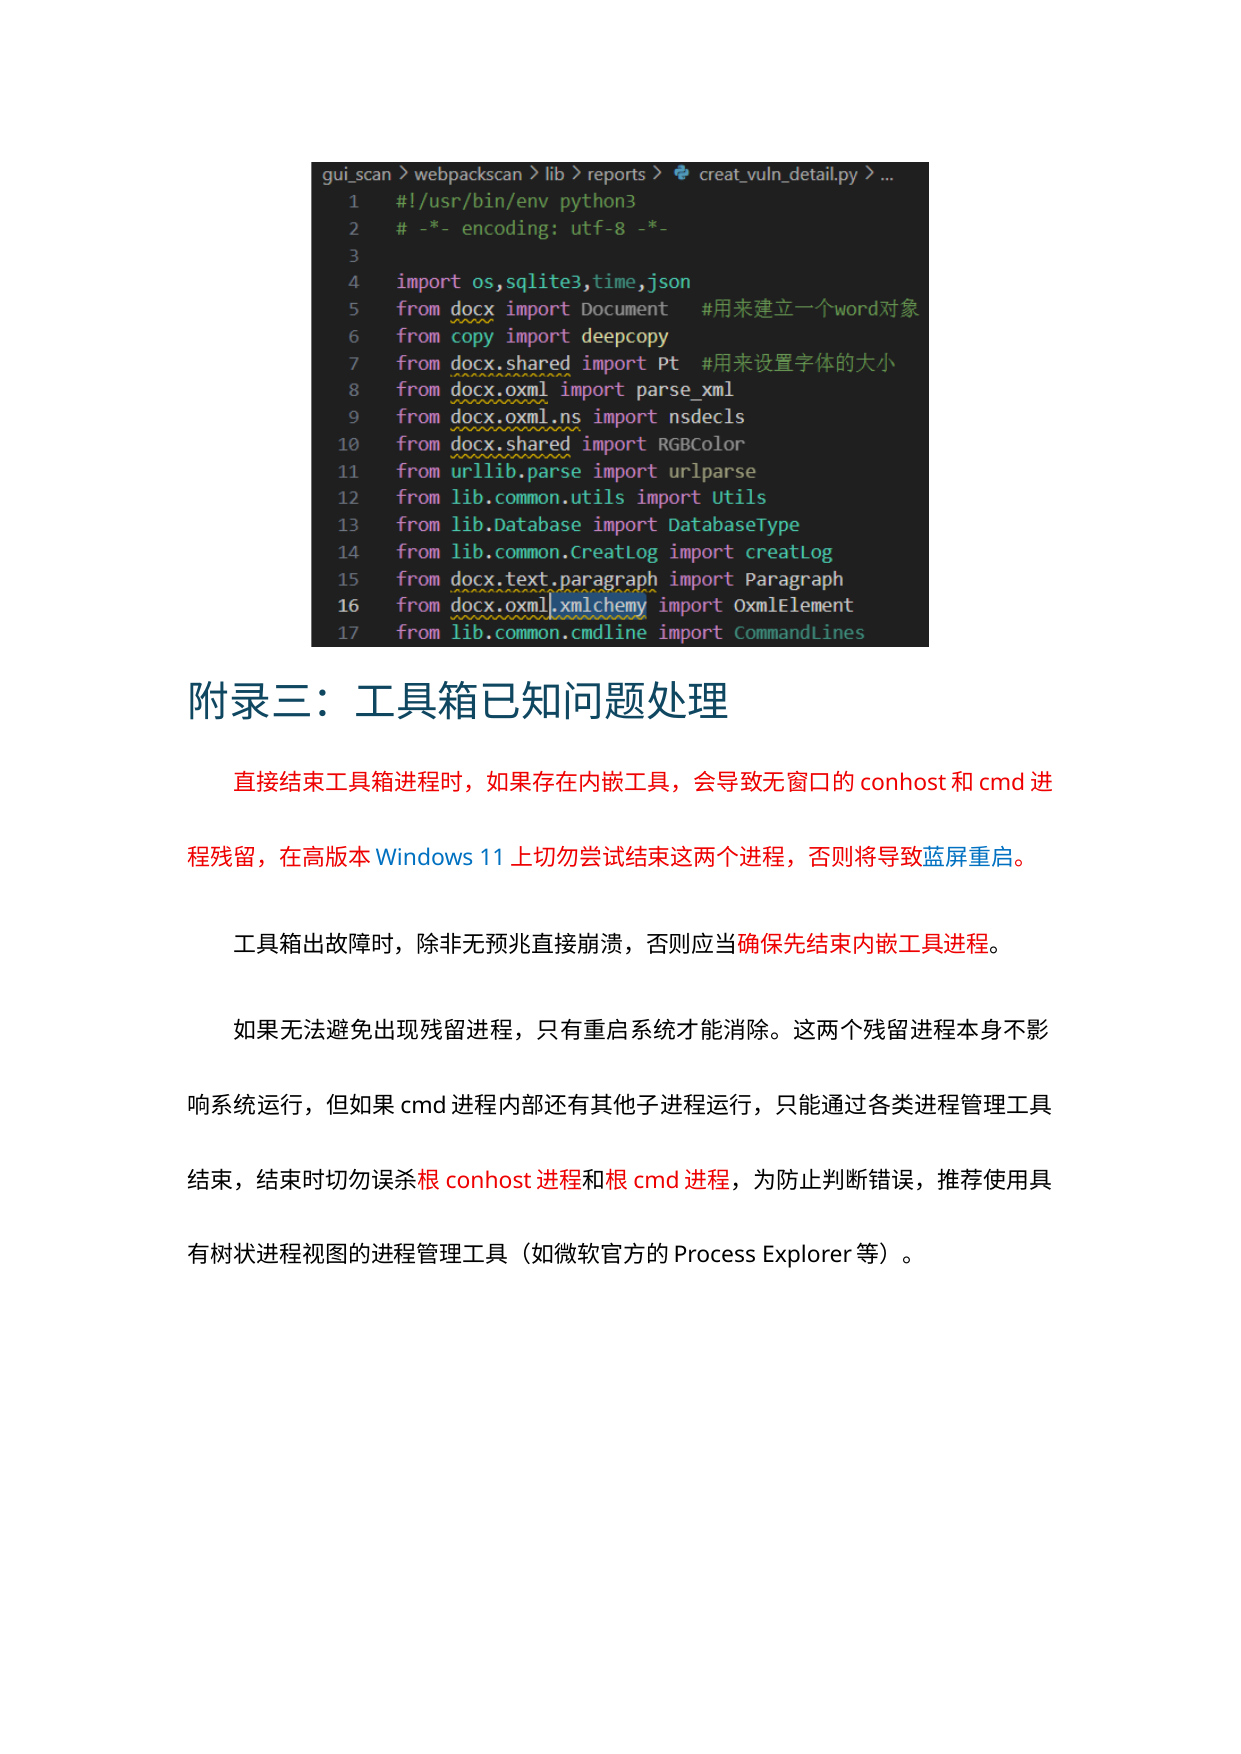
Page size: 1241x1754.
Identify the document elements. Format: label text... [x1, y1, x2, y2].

text 工具箱出故障时，除非无预兆直接崩溃，否则应当确保先结束内嵌工具进程。 [187, 910, 1053, 975]
subtitle 附录三：工具箱已知问题处理 [187, 666, 1053, 731]
picture [311, 162, 929, 647]
text 直接结束工具箱进程时，如果存在内嵌工具，会导致无窗口的conhost和cmd进程残留，在高版本Windows 11上切勿尝试结束这两个进程，否则将导致蓝屏重启。 [187, 748, 1053, 888]
text 如果无法避免出现残留进程，只有重启系统才能消除。这两个残留进程本身不影响系统运行，但如果cmd进程内部还有其他子进程运行，只能通过各类进程管理工具结束，结束时切勿误杀根conhost进程和根cmd进程，为防止判断错误，推荐使用具有树状进程视图的进程管理工具（如微软官方的Process Explorer等）。 [187, 996, 1053, 1285]
